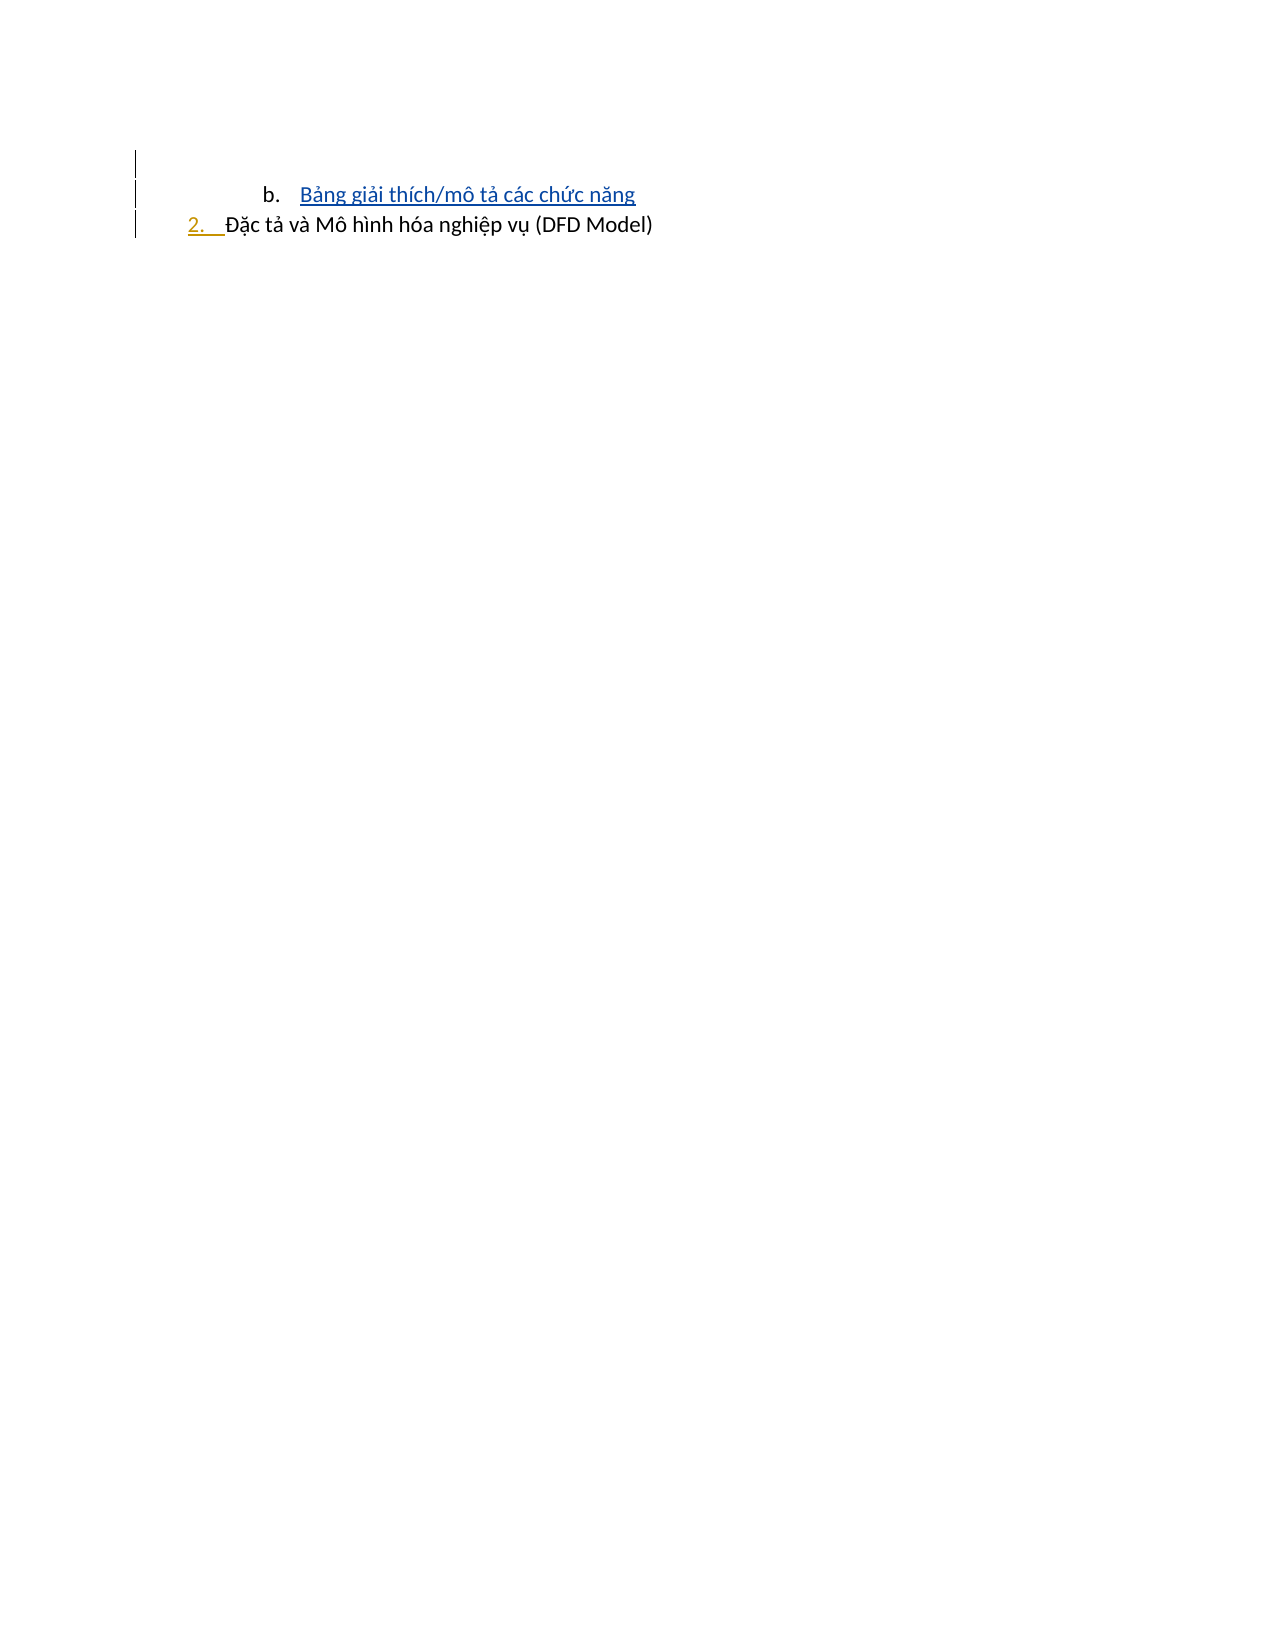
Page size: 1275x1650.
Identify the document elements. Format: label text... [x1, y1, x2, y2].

list Đặc tả và Mô hình hóa nghiệp vụ (DFD Model) [187, 210, 1125, 238]
